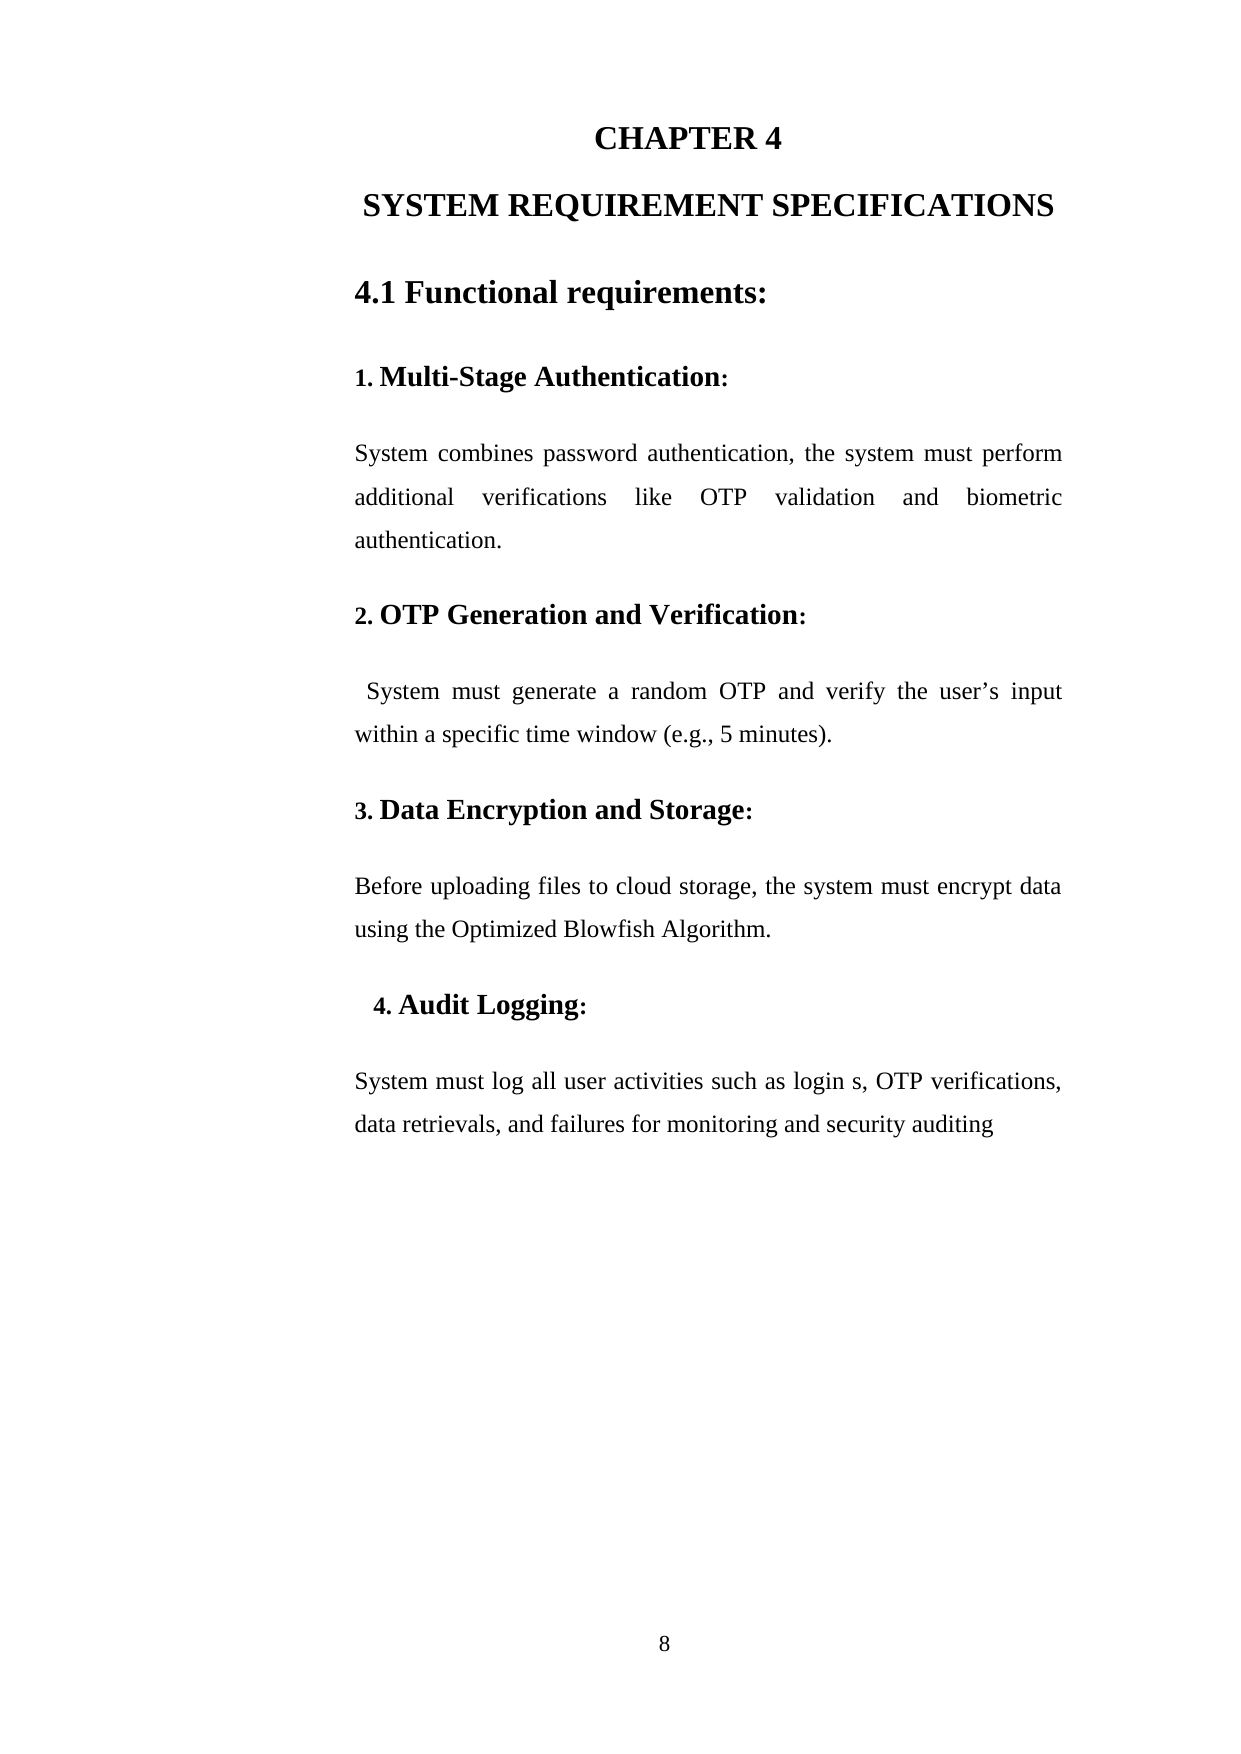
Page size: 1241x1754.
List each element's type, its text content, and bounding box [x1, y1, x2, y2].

text System combines password authentication, the system must perform additional verifications like OTP validation and biometric authentication. [354, 438, 1063, 553]
text CHAPTER 4 [177, 118, 1152, 156]
text 1. Multi-Stage Authentication: [354, 359, 1063, 392]
text SYSTEM REQUIREMENT SPECIFICATIONS [266, 186, 1152, 224]
text 4. Audit Logging: [354, 987, 1063, 1020]
text 4.1 Functional requirements: [354, 272, 1063, 311]
text System must generate a random OTP and verify the user’s input within a specific time window (e.g., 5 minutes). [354, 676, 1063, 748]
text System must log all user activities such as login s, OTP verifications, data retrievals, and failures for monitoring and security auditing [354, 1066, 1063, 1138]
text 3. Data Encryption and Storage: [354, 792, 1063, 825]
text Before uploading files to cloud storage, the system must encrypt data using the Optimized Blowfish Algorithm. [354, 871, 1063, 943]
text 2. OTP Generation and Verification: [354, 597, 1063, 631]
